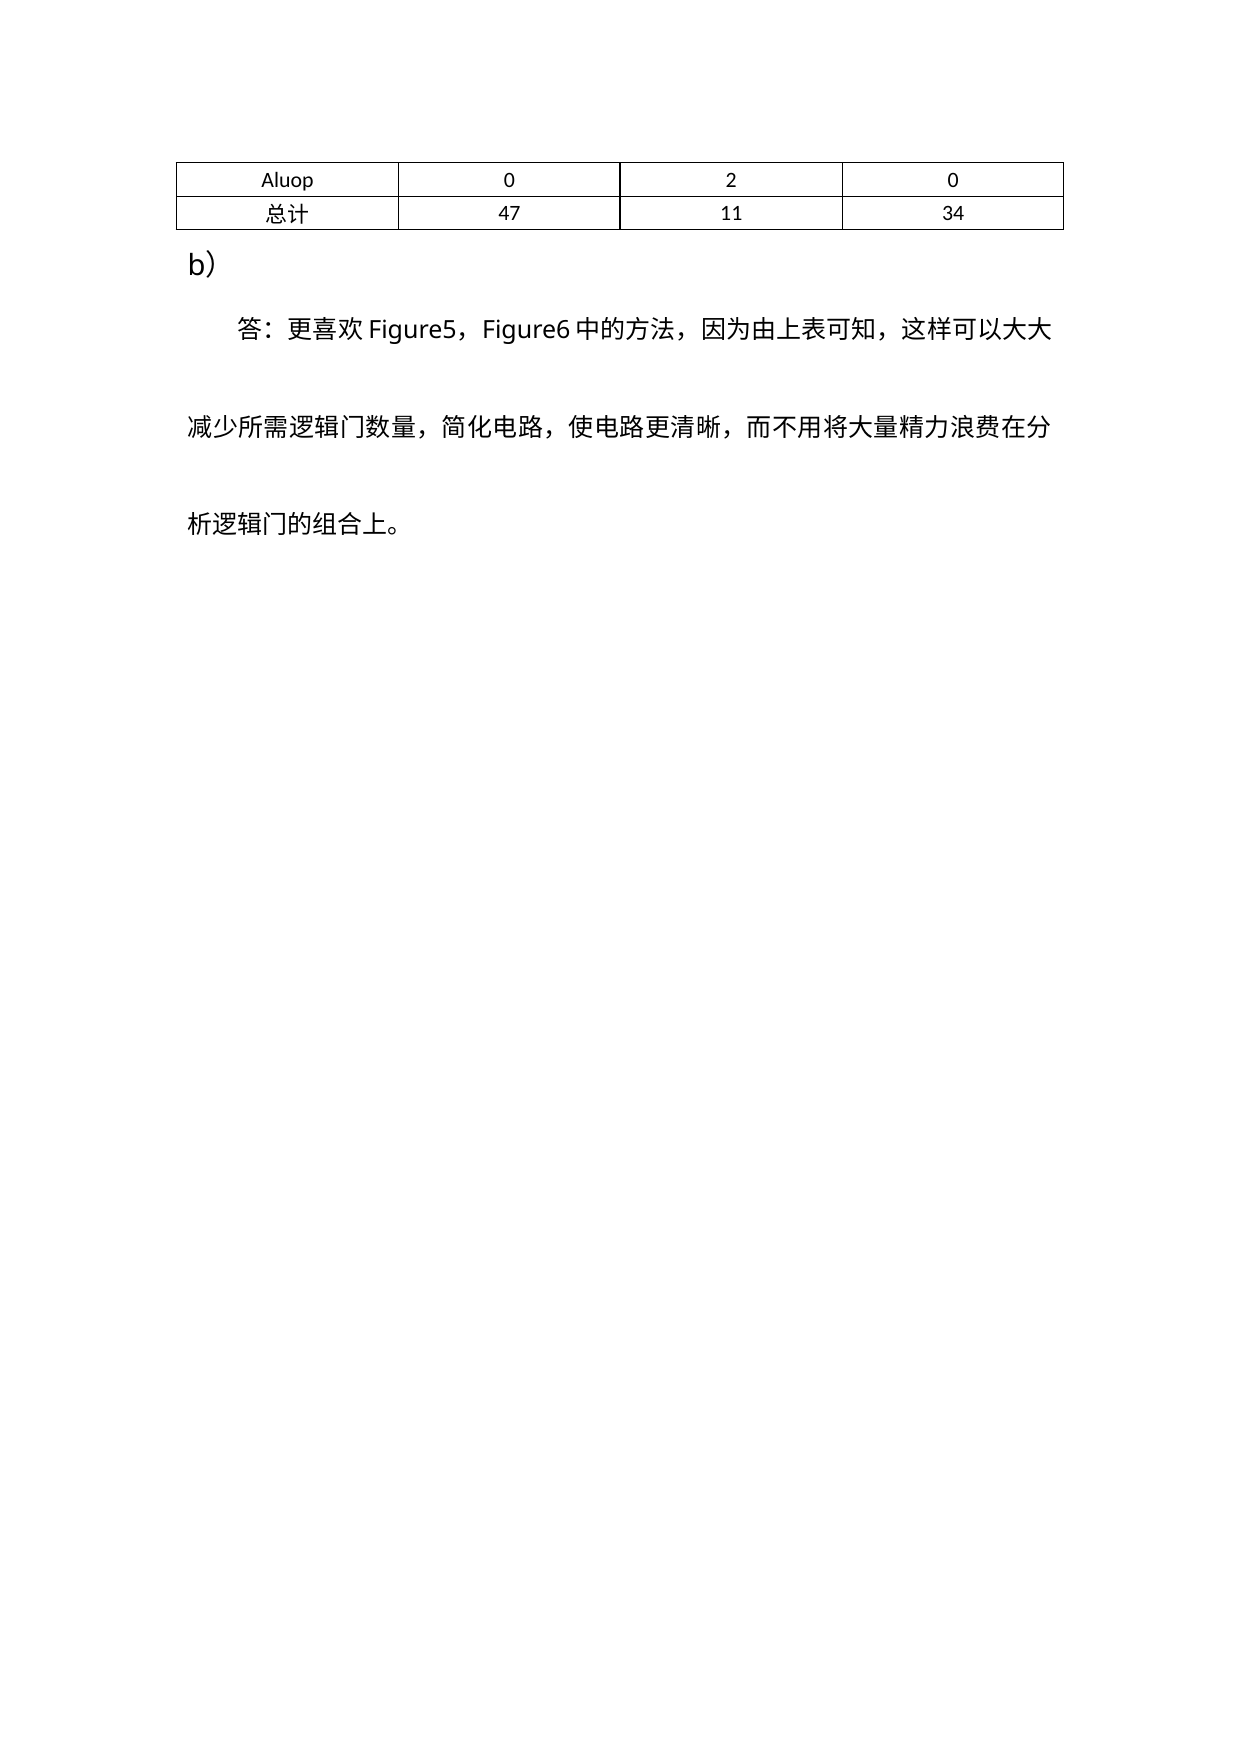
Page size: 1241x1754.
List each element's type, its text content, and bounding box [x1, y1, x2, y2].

table_cell 2 [621, 163, 842, 196]
table_cell 总计 [177, 197, 398, 229]
table_cell 34 [843, 197, 1063, 229]
text 答：更喜欢Figure5，Figure6中的方法，因为由上表可知，这样可以大大减少所需逻辑门数量，简化电路，使电路更清晰，而不用将大量精力浪费在分析逻辑门的组合上。 [187, 295, 1053, 555]
table_cell Aluop [177, 163, 398, 196]
text b） [187, 230, 1053, 295]
table_cell 0 [399, 163, 619, 196]
table_cell 47 [399, 197, 619, 229]
table_cell 11 [621, 197, 842, 229]
table_cell 0 [843, 163, 1063, 196]
